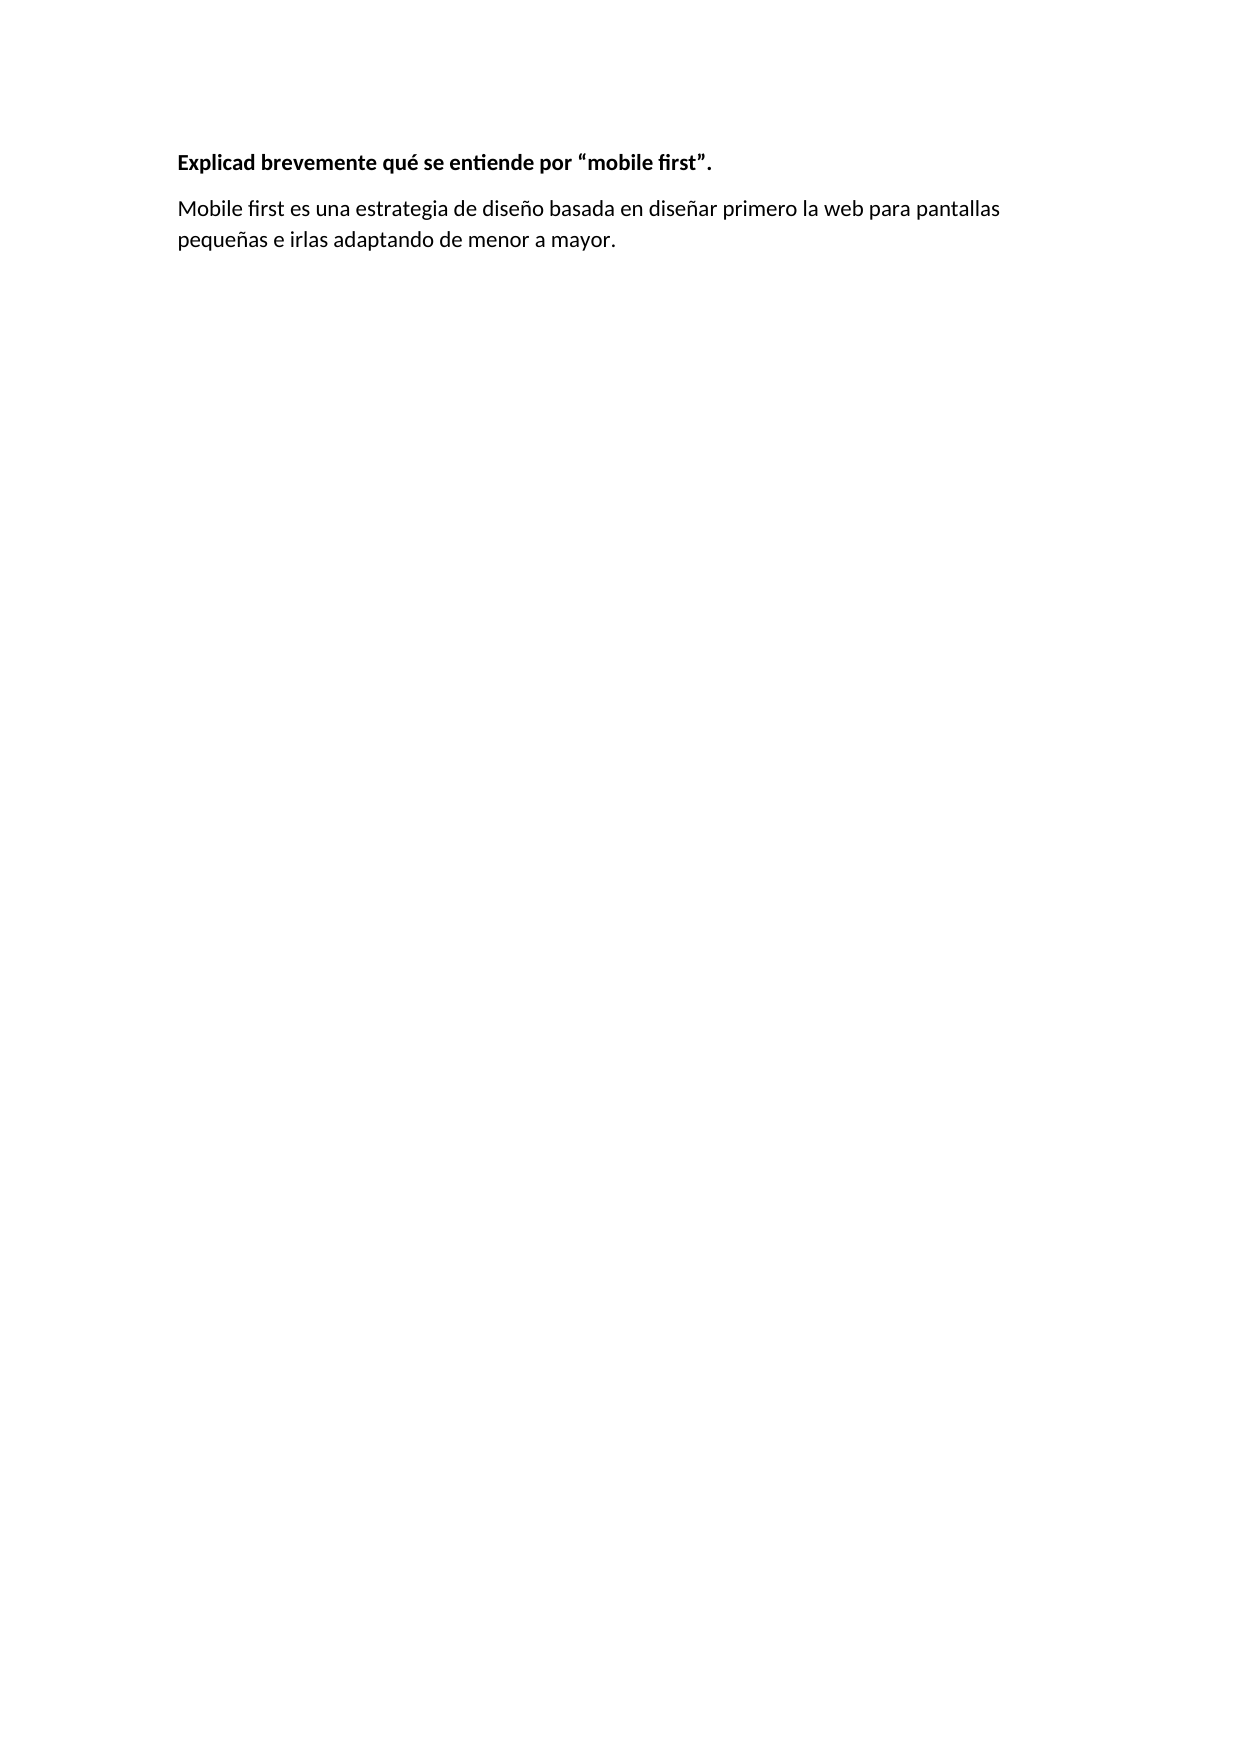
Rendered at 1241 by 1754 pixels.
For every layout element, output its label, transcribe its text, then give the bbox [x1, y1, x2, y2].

text Explicad brevemente qué se entiende por “mobile first”. [177, 148, 1063, 176]
text Mobile first es una estrategia de diseño basada en diseñar primero la web para pantallas pequeñas e irlas adaptando de menor a mayor. [177, 194, 1063, 253]
